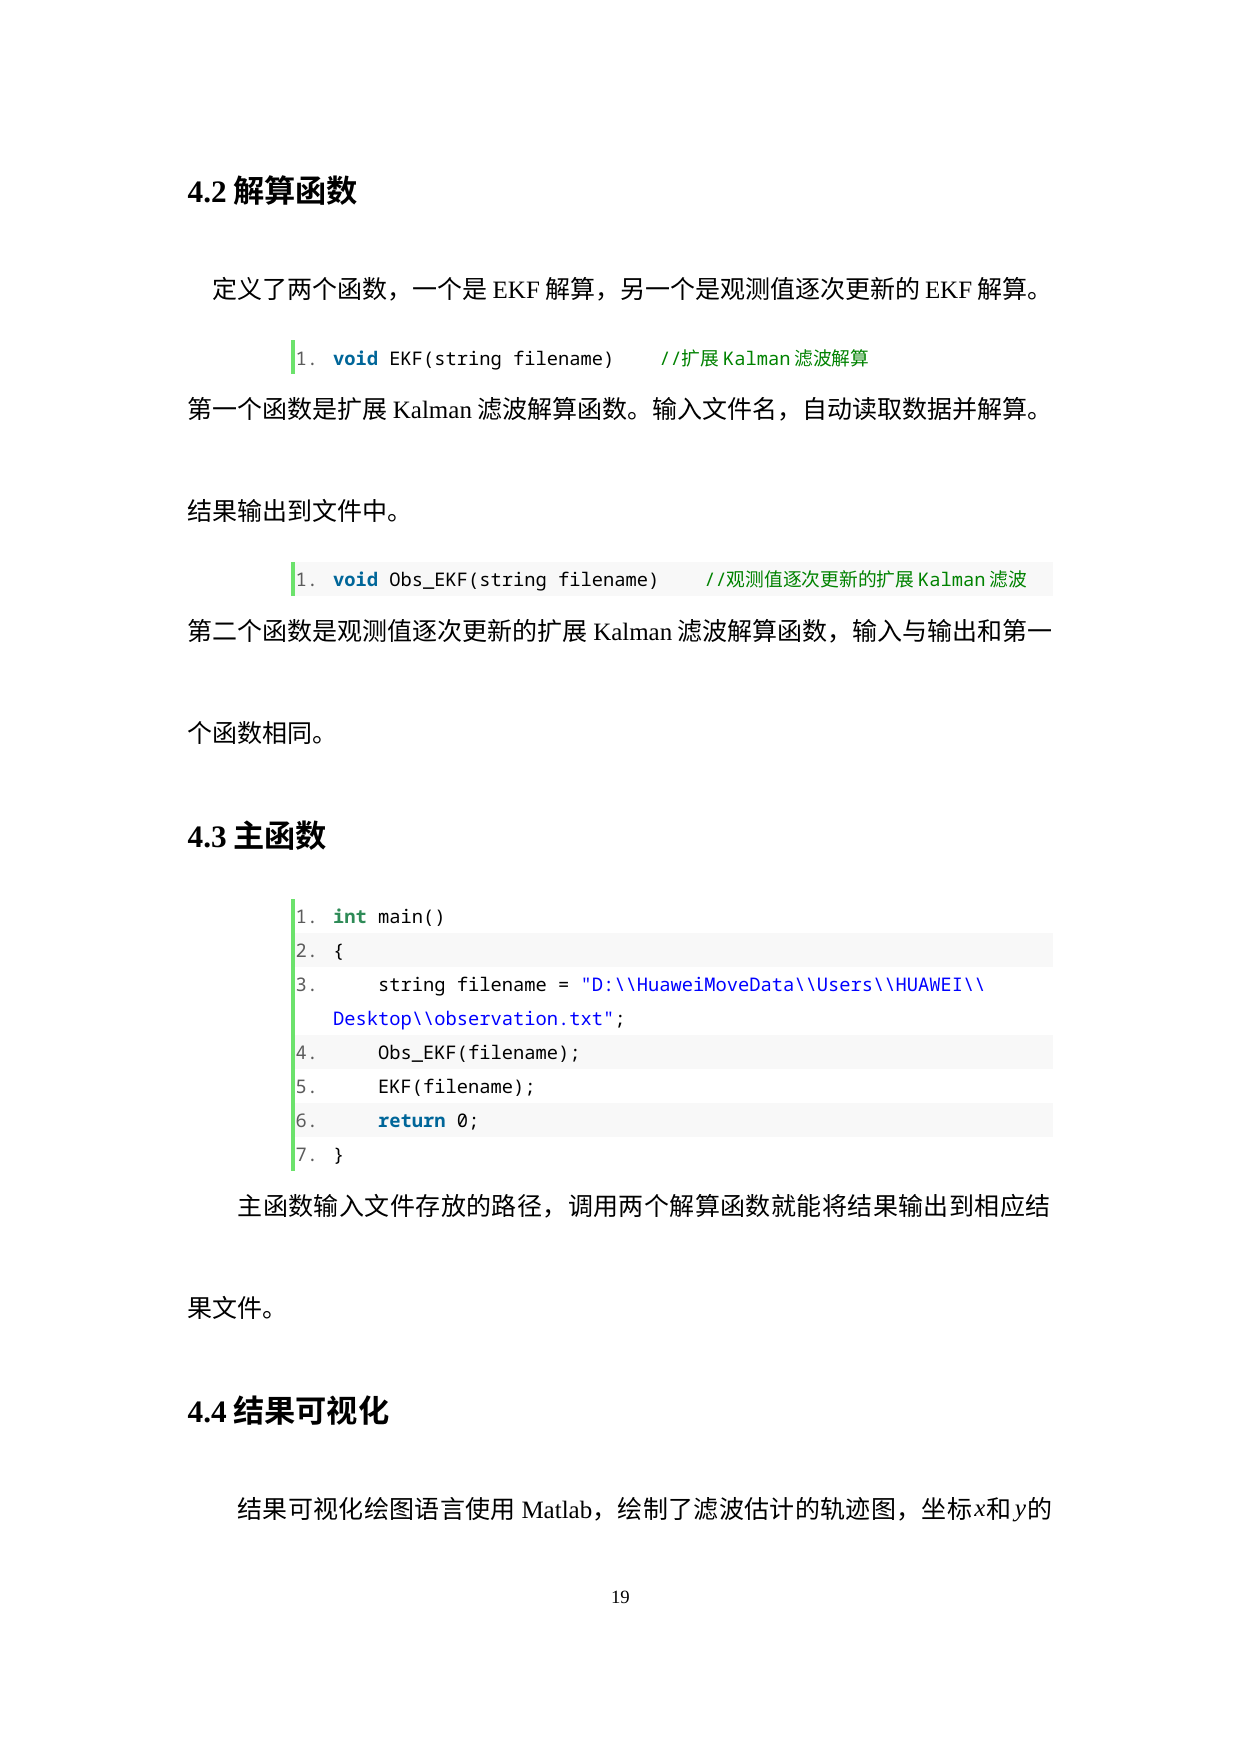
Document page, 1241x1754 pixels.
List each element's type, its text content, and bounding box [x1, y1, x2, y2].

list string filename = "D:\\HuaweiMoveData\\Users\\HUAWEI\\Desktop\\observation.txt"; [295, 967, 1053, 1035]
list Obs_EKF(filename); [295, 1035, 1053, 1069]
subtitle 4.3主函数 [187, 800, 1053, 868]
list EKF(filename); [295, 1069, 1053, 1103]
list } [295, 1137, 1053, 1171]
list void Obs_EKF(string filename) //观测值逐次更新的扩展Kalman滤波 [295, 562, 1053, 596]
text 第一个函数是扩展Kalman滤波解算函数。输入文件名，自动读取数据并解算。结果输出到文件中。 [187, 374, 1053, 543]
list int main() [295, 899, 1053, 933]
text 第二个函数是观测值逐次更新的扩展Kalman滤波解算函数，输入与输出和第一个函数相同。 [187, 596, 1053, 765]
list { [295, 933, 1053, 967]
subtitle 4.4结果可视化 [187, 1375, 1053, 1443]
text 主函数输入文件存放的路径，调用两个解算函数就能将结果输出到相应结果文件。 [187, 1171, 1053, 1341]
list void EKF(string filename) //扩展Kalman滤波解算 [295, 340, 1053, 374]
subtitle 4.2解算函数 [187, 155, 1053, 223]
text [187, 1474, 1053, 1542]
text 定义了两个函数，一个是EKF解算，另一个是观测值逐次更新的EKF解算。 [187, 254, 1053, 322]
list return 0; [295, 1103, 1053, 1137]
